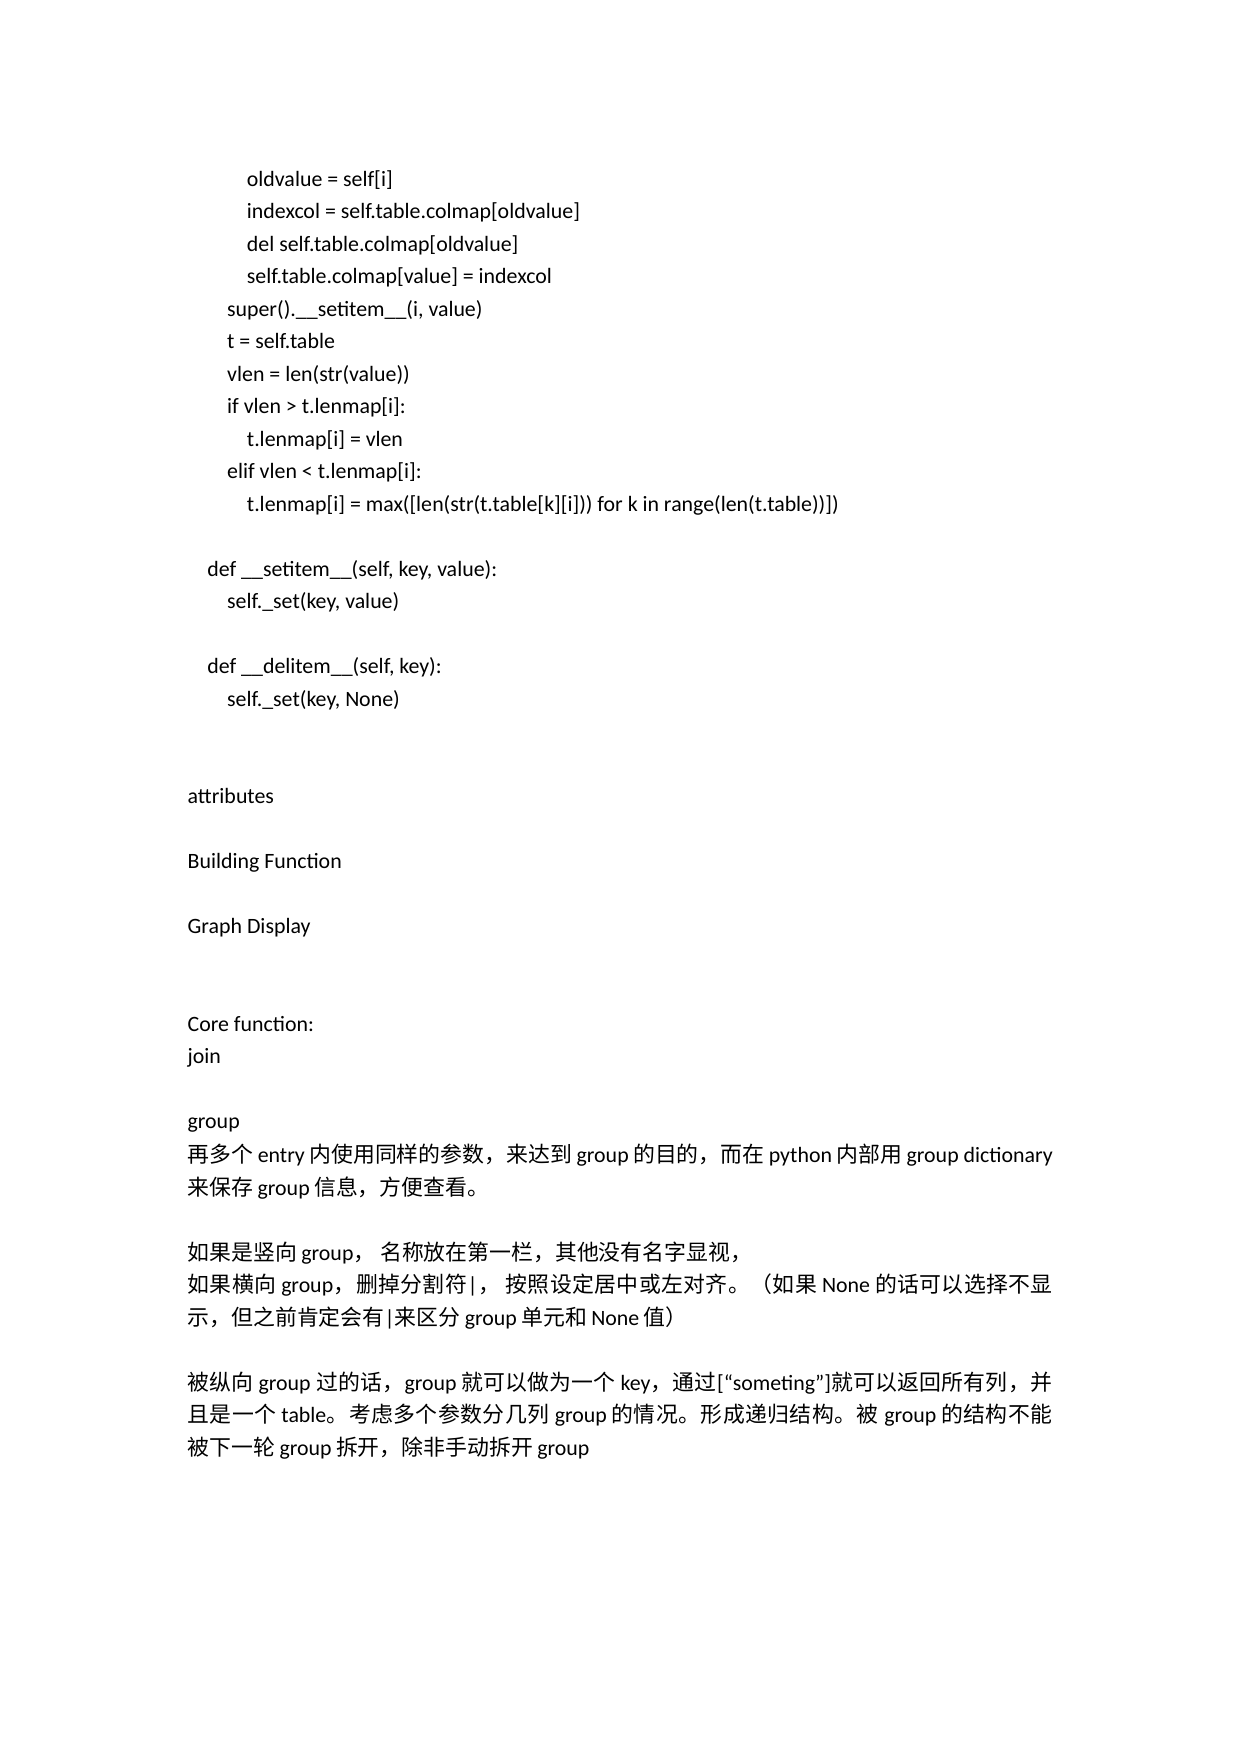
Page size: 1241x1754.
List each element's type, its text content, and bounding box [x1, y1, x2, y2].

text del self.table.colmap[oldvalue] [187, 227, 1053, 259]
text if vlen > t.lenmap[i]: [187, 389, 1053, 422]
text Building Function [187, 844, 1053, 877]
text 如果是竖向group， 名称放在第一栏，其他没有名字显视， [187, 1234, 1053, 1267]
text self._set(key, value) [187, 584, 1053, 617]
text join [187, 1039, 1053, 1072]
text t = self.table [187, 324, 1053, 357]
text 如果横向group，删掉分割符|， 按照设定居中或左对齐。（如果None的话可以选择不显示，但之前肯定会有|来区分group单元和None值） [187, 1267, 1053, 1332]
text Core function: [187, 1007, 1053, 1039]
text self.table.colmap[value] = indexcol [187, 259, 1053, 292]
text group [187, 1104, 1053, 1137]
text super().__setitem__(i, value) [187, 292, 1053, 324]
text elif vlen < t.lenmap[i]: [187, 454, 1053, 487]
text def __setitem__(self, key, value): [187, 552, 1053, 584]
text t.lenmap[i] = max([len(str(t.table[k][i])) for k in range(len(t.table))]) [187, 487, 1053, 519]
text def __delitem__(self, key): [187, 649, 1053, 682]
text 被纵向group 过的话，group就可以做为一个key，通过[“someting”]就可以返回所有列，并且是一个table。考虑多个参数分几列group的情况。形成递归结构。被group的结构不能被下一轮group拆开，除非手动拆开group [187, 1364, 1053, 1462]
text attributes [187, 779, 1053, 812]
text self._set(key, None) [187, 682, 1053, 714]
text Graph Display [187, 909, 1053, 942]
text 再多个entry内使用同样的参数，来达到group的目的，而在python内部用group dictionary来保存group信息，方便查看。 [187, 1137, 1053, 1202]
text t.lenmap[i] = vlen [187, 422, 1053, 454]
text indexcol = self.table.colmap[oldvalue] [187, 194, 1053, 227]
text vlen = len(str(value)) [187, 357, 1053, 389]
text oldvalue = self[i] [187, 162, 1053, 194]
